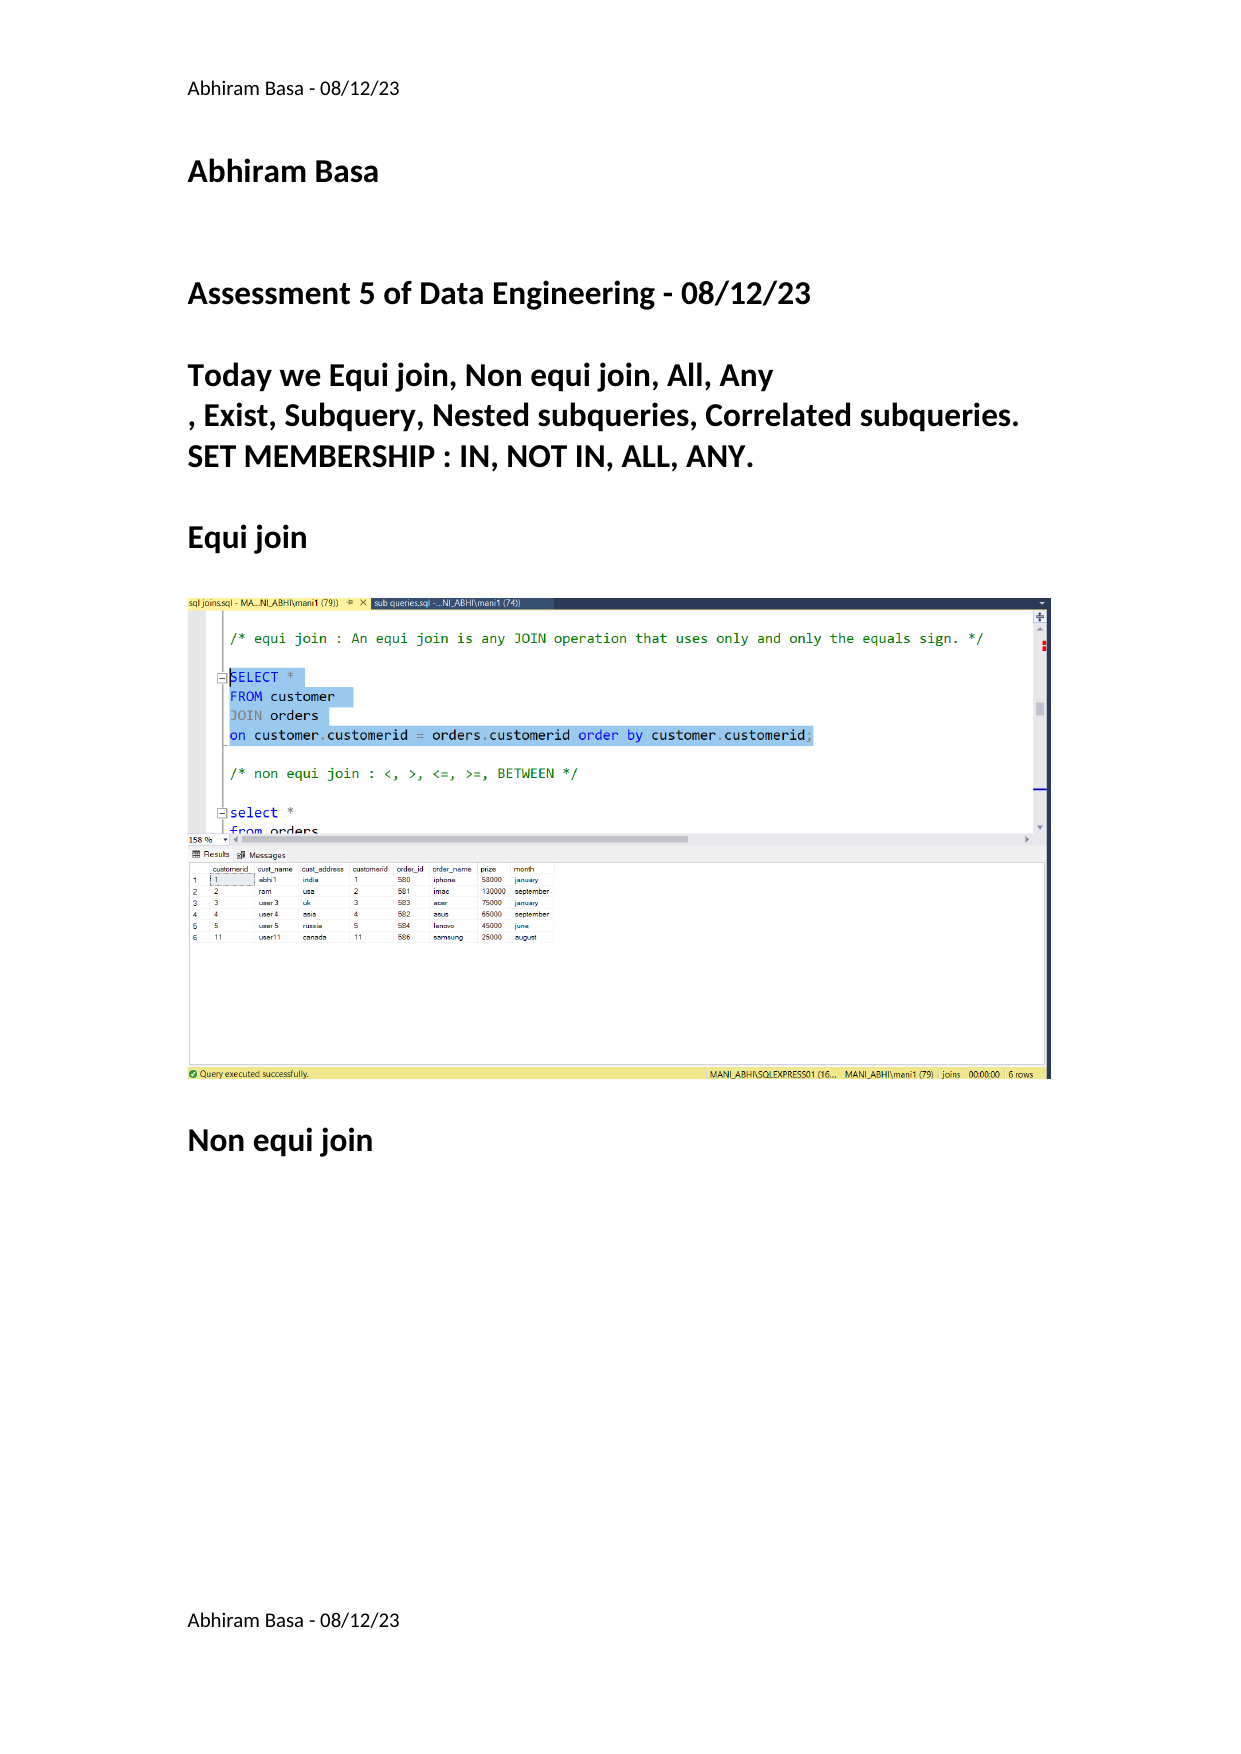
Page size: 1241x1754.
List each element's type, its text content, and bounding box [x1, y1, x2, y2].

text Abhiram Basa [187, 150, 1053, 191]
text Equi join [187, 517, 1053, 557]
text Non equi join [187, 1119, 1053, 1160]
text SET MEMBERSHIP : IN, NOT IN, ALL, ANY. [187, 435, 1053, 476]
text Today we Equi join, Non equi join, All, Any [187, 354, 1053, 394]
text , Exist, Subquery, Nested subqueries, Correlated subqueries. [187, 394, 1053, 435]
text Assessment 5 of Data Engineering - 08/12/23 [187, 272, 1053, 313]
picture [187, 598, 1051, 1079]
